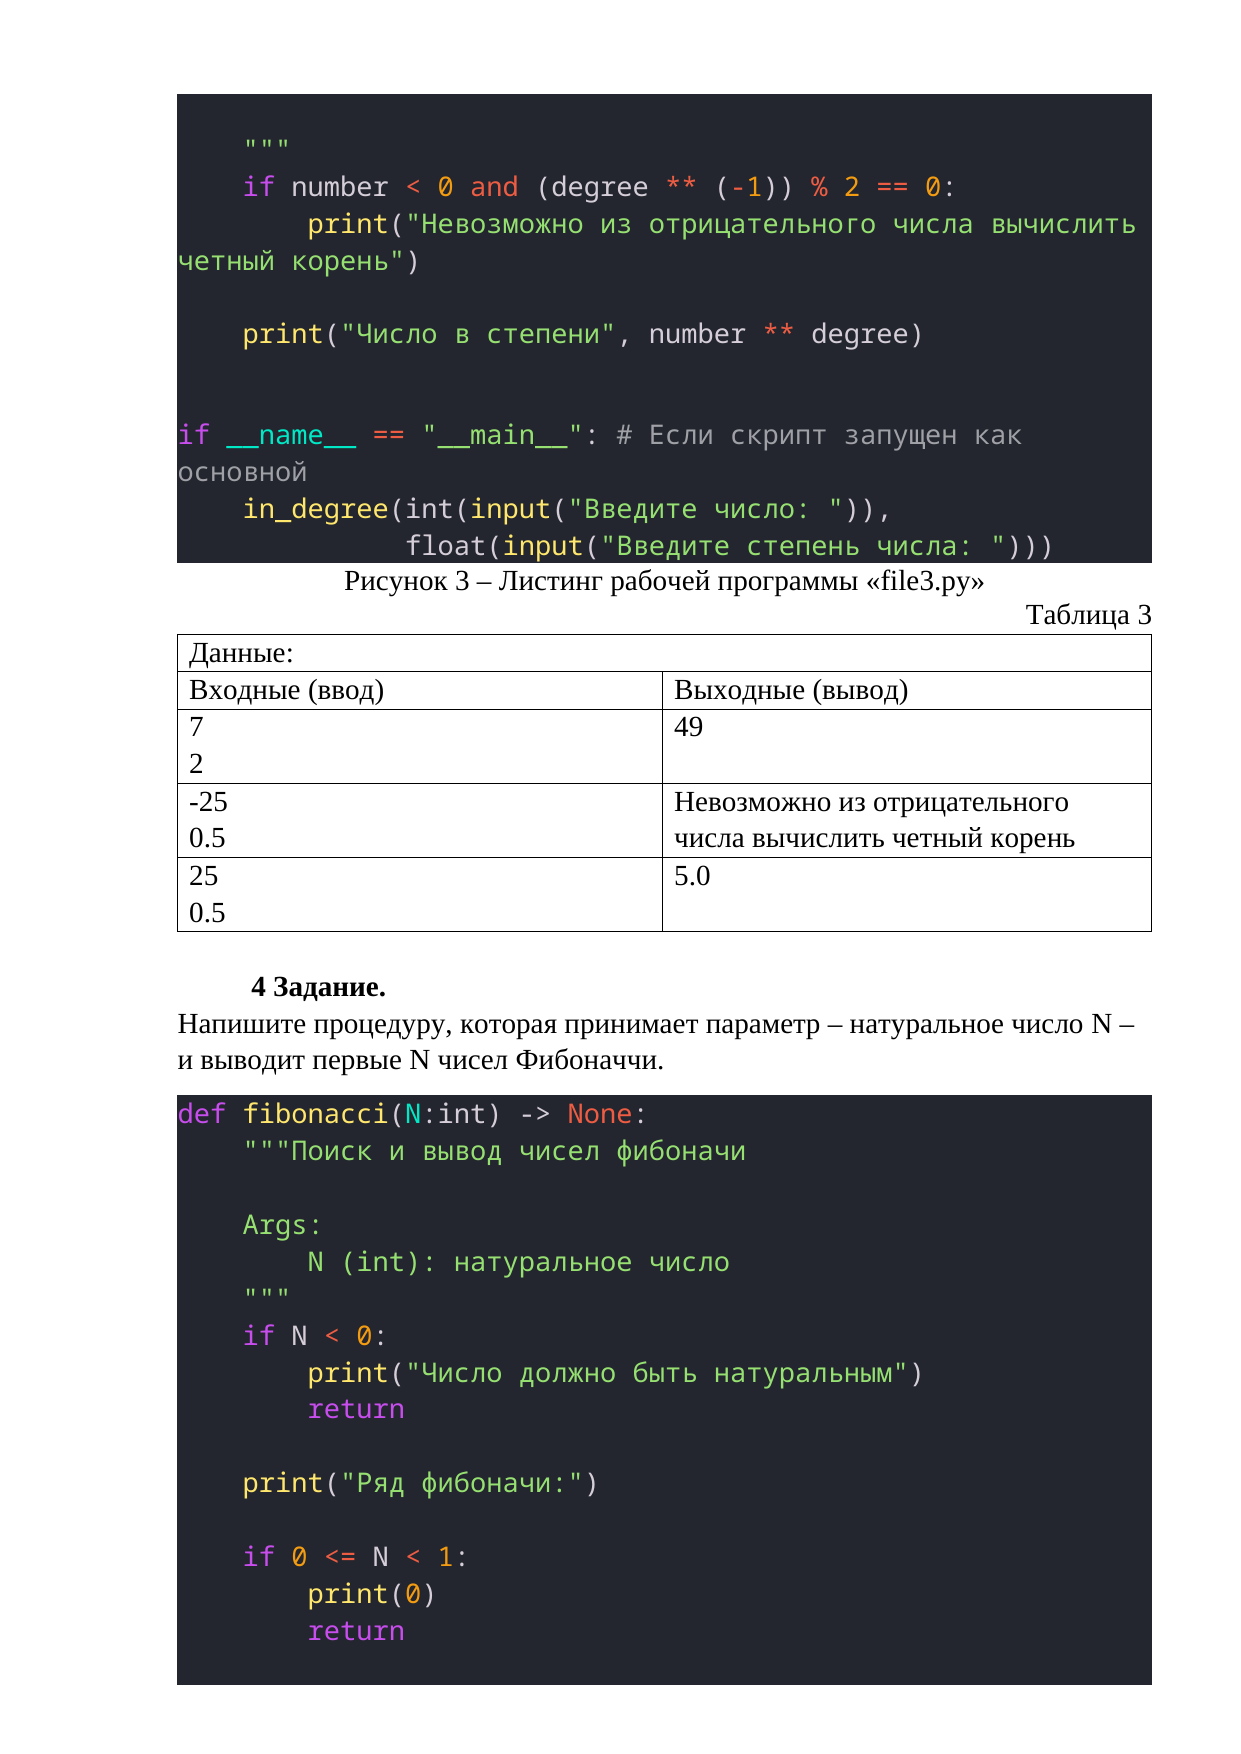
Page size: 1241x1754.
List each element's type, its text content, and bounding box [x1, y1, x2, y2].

text print(0) [177, 1574, 1152, 1611]
text print("Невозможно из отрицательного числа вычислить четный корень") [177, 204, 1152, 278]
text Args: [177, 1206, 1152, 1242]
text print("Число в степени", number ** degree) [177, 315, 1152, 352]
text 4 Задание. [177, 969, 1152, 1003]
text print("Число должно быть натуральным") [177, 1353, 1152, 1390]
text """ [177, 1279, 1152, 1316]
text """Поиск и вывод чисел фибоначи [177, 1132, 1152, 1169]
text return [177, 1390, 1152, 1427]
table_cell Выходные (вывод) [663, 672, 1151, 708]
text if number < 0 and (degree ** (-1)) % 2 == 0: [177, 167, 1152, 204]
text if 0 <= N < 1: [177, 1537, 1152, 1574]
text return [177, 1611, 1152, 1648]
text """ [177, 131, 1152, 167]
text Рисунок 3 – Листинг рабочей программы «file3.py» [177, 563, 1152, 597]
table_cell -25 0.5 [178, 784, 662, 857]
table_cell 25 0.5 [178, 858, 662, 931]
text N (int): натуральное число [177, 1242, 1152, 1279]
table_cell 49 [663, 710, 1151, 783]
table_cell Входные (ввод) [178, 672, 662, 708]
table_cell 5.0 [663, 858, 1151, 931]
text def fibonacci(N:int) -> None: [177, 1095, 1152, 1132]
text Напишите процедуру, которая принимает параметр – натуральное число N – и выводит первые N чисел Фибоначчи. [177, 1006, 1152, 1076]
table_header Данные: [178, 635, 1151, 671]
text if __name__ == "__main__": # Если скрипт запущен как основной [177, 416, 1152, 489]
text float(input("Введите степень числа: "))) [177, 526, 1152, 563]
text in_degree(int(input("Введите число: ")), [177, 489, 1152, 526]
table_cell 7 2 [178, 710, 662, 783]
text if N < 0: [177, 1316, 1152, 1353]
text print("Ряд фибоначи:") [177, 1464, 1152, 1501]
text Таблица 3 [177, 597, 1152, 630]
table_cell Невозможно из отрицательного числа вычислить четный корень [663, 784, 1151, 857]
